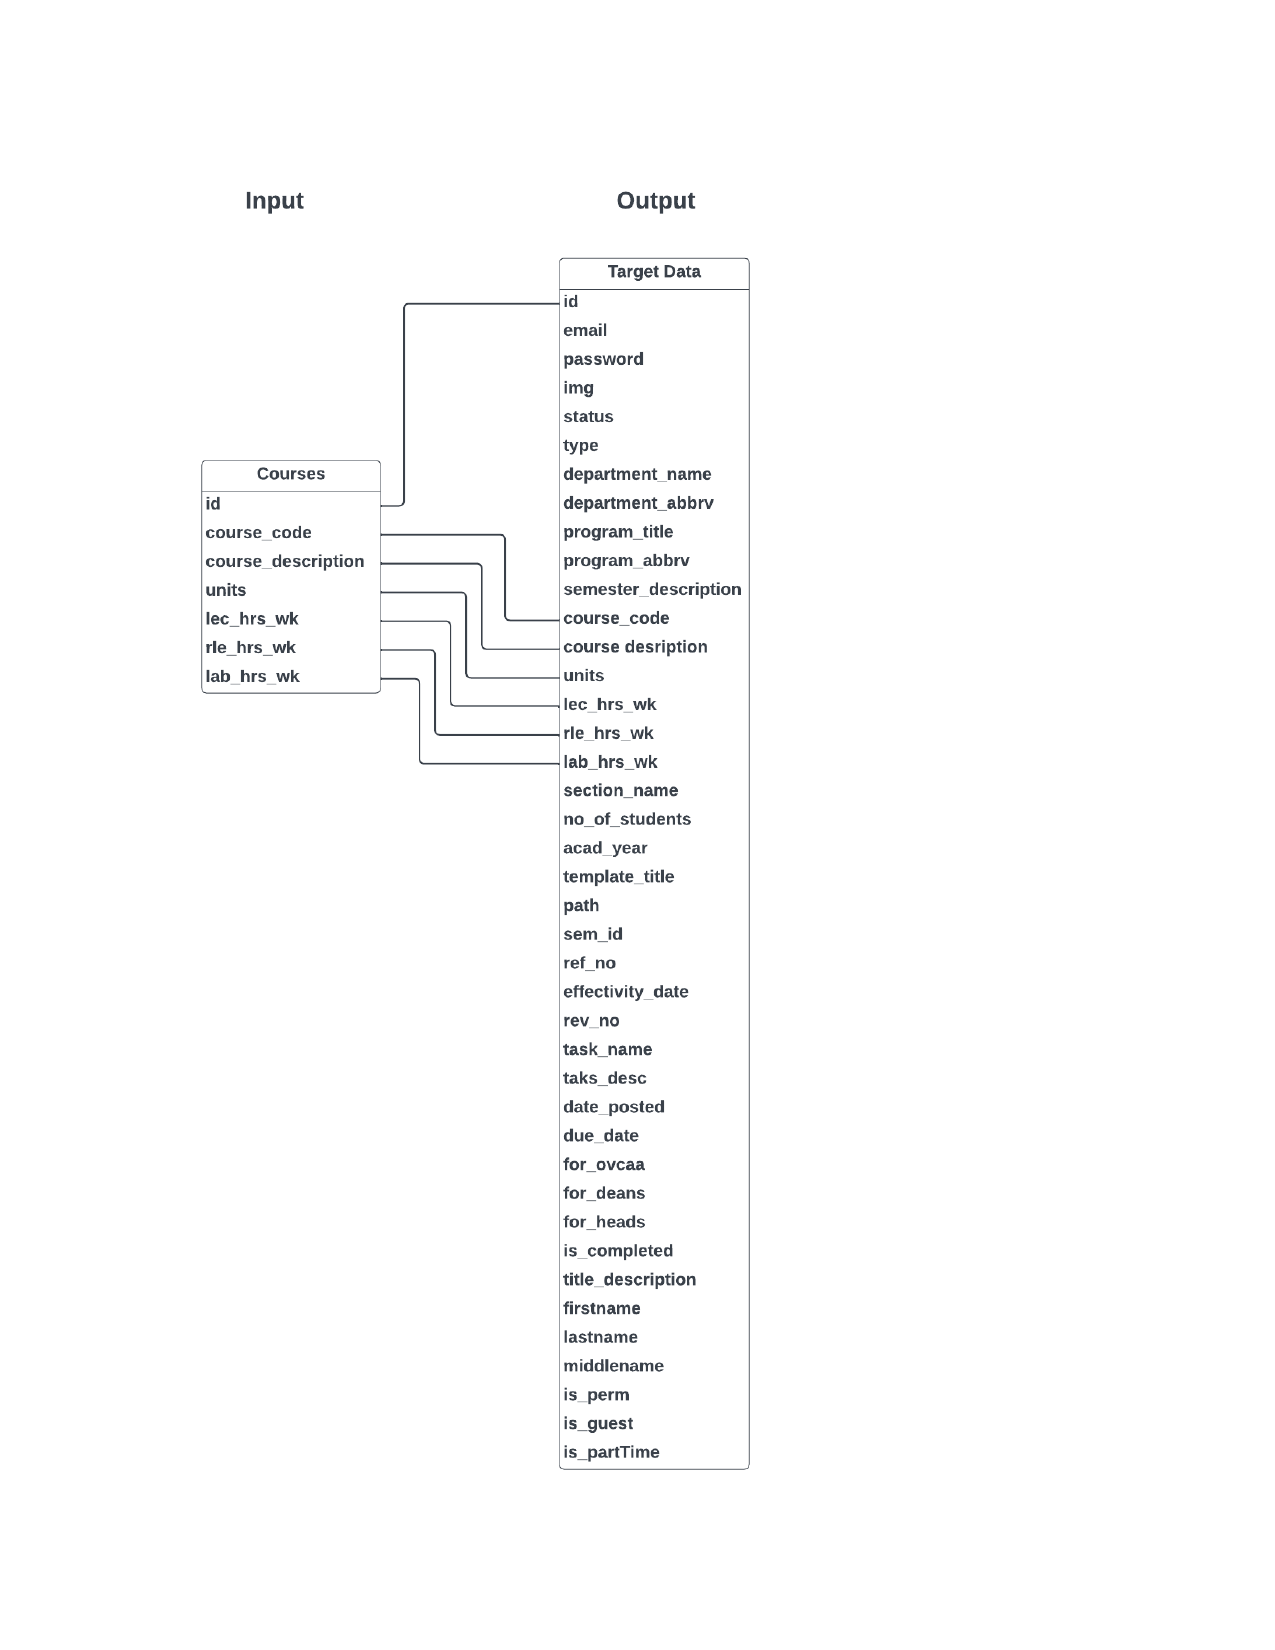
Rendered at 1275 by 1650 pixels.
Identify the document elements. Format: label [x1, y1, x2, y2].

picture [150, 150, 780, 1500]
